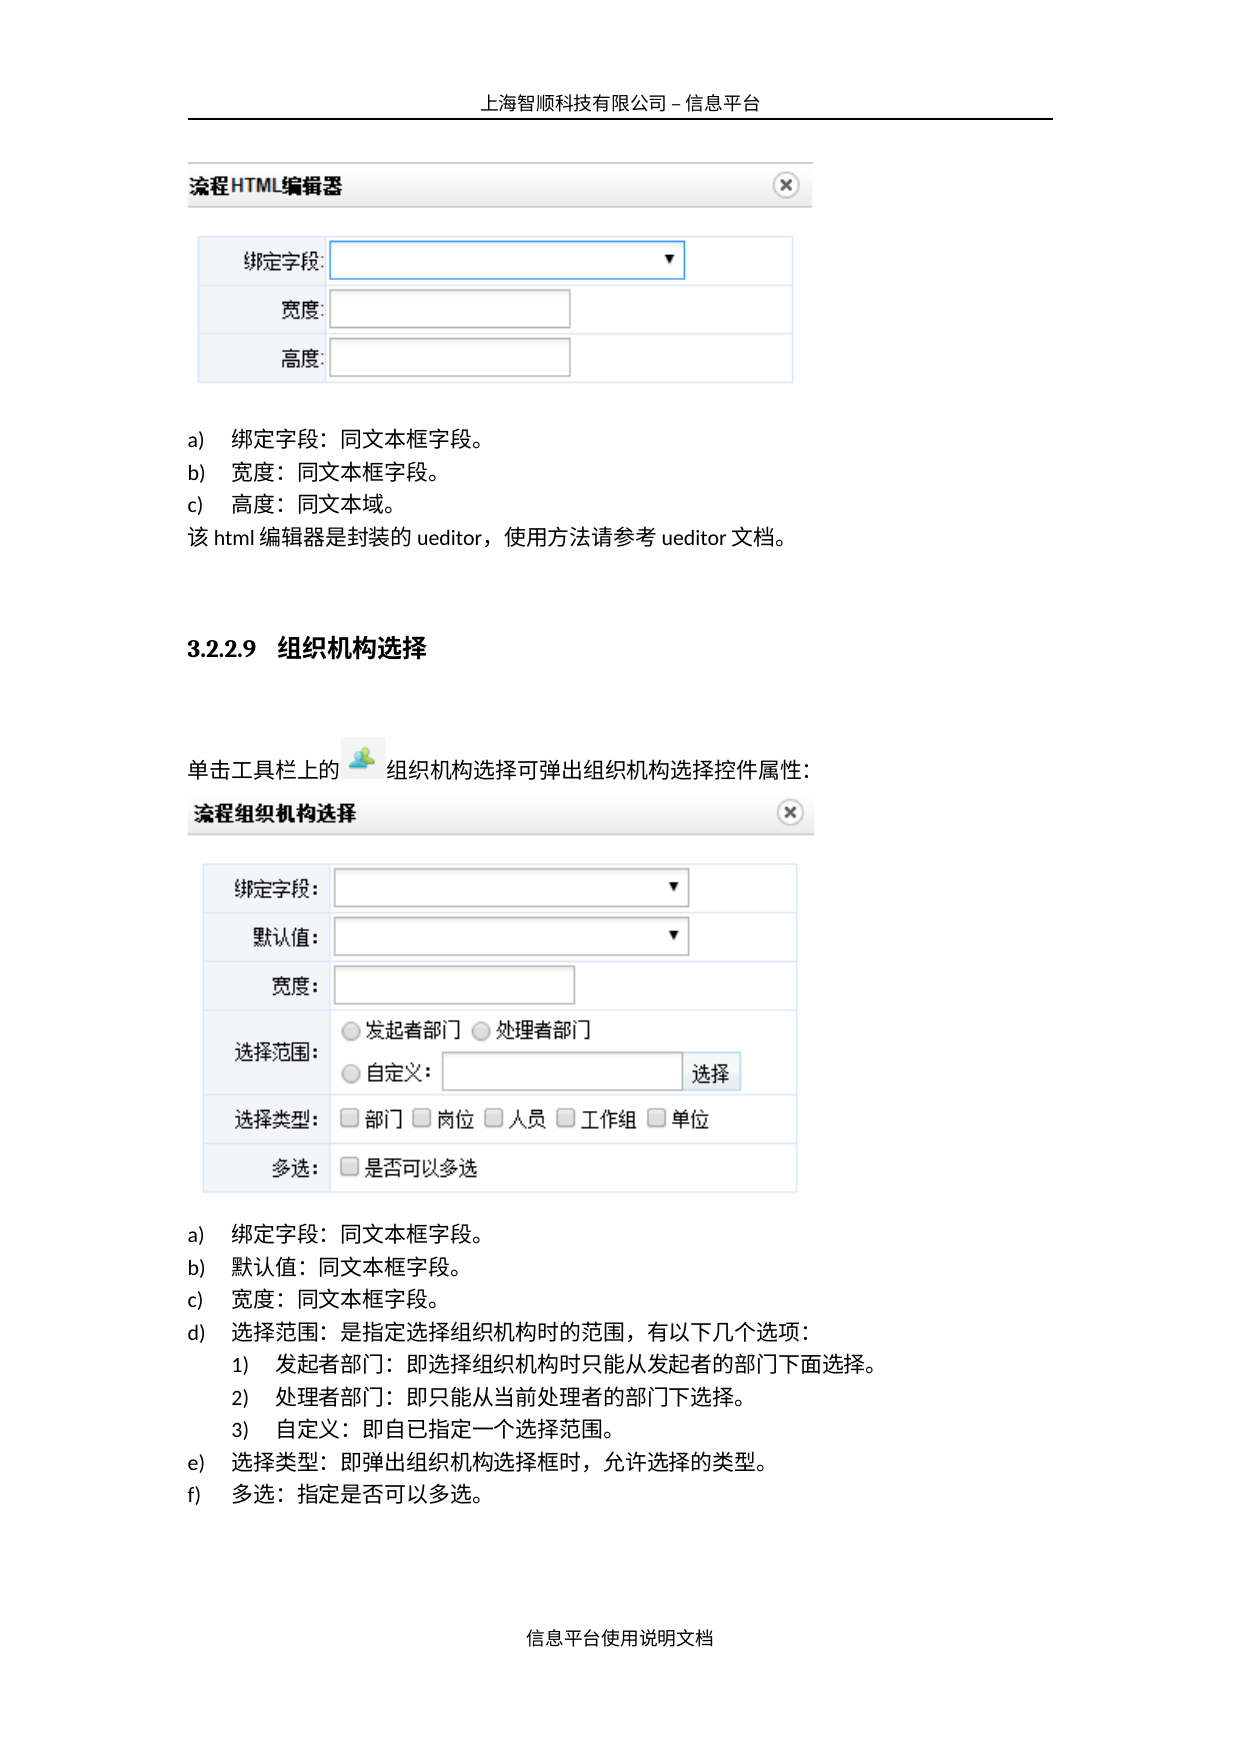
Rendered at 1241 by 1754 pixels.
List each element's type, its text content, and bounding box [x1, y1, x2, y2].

picture [187, 794, 815, 1212]
subtitle 组织机构选择 [187, 614, 1053, 679]
list 高度：同文本域。 [187, 487, 1053, 519]
list 选择类型：即弹出组织机构选择框时，允许选择的类型。 [187, 1444, 1053, 1477]
list 绑定字段：同文本框字段。 [187, 1217, 1053, 1249]
list 处理者部门：即只能从当前处理者的部门下选择。 [231, 1379, 1053, 1412]
picture [340, 737, 386, 779]
list 发起者部门：即选择组织机构时只能从发起者的部门下面选择。 [231, 1347, 1053, 1379]
list 绑定字段：同文本框字段。 [187, 422, 1053, 454]
list 默认值：同文本框字段。 [187, 1249, 1053, 1282]
list 宽度：同文本框字段。 [187, 454, 1053, 487]
list 宽度：同文本框字段。 [187, 1282, 1053, 1314]
list 选择范围：是指定选择组织机构时的范围，有以下几个选项： [187, 1314, 1053, 1347]
text 单击工具栏上的组织机构选择可弹出组织机构选择控件属性： [187, 729, 1053, 794]
picture [187, 162, 813, 421]
list 多选：指定是否可以多选。 [187, 1477, 1053, 1509]
list 自定义：即自已指定一个选择范围。 [231, 1412, 1053, 1444]
text 该html编辑器是封装的ueditor，使用方法请参考ueditor文档。 [187, 519, 1053, 552]
